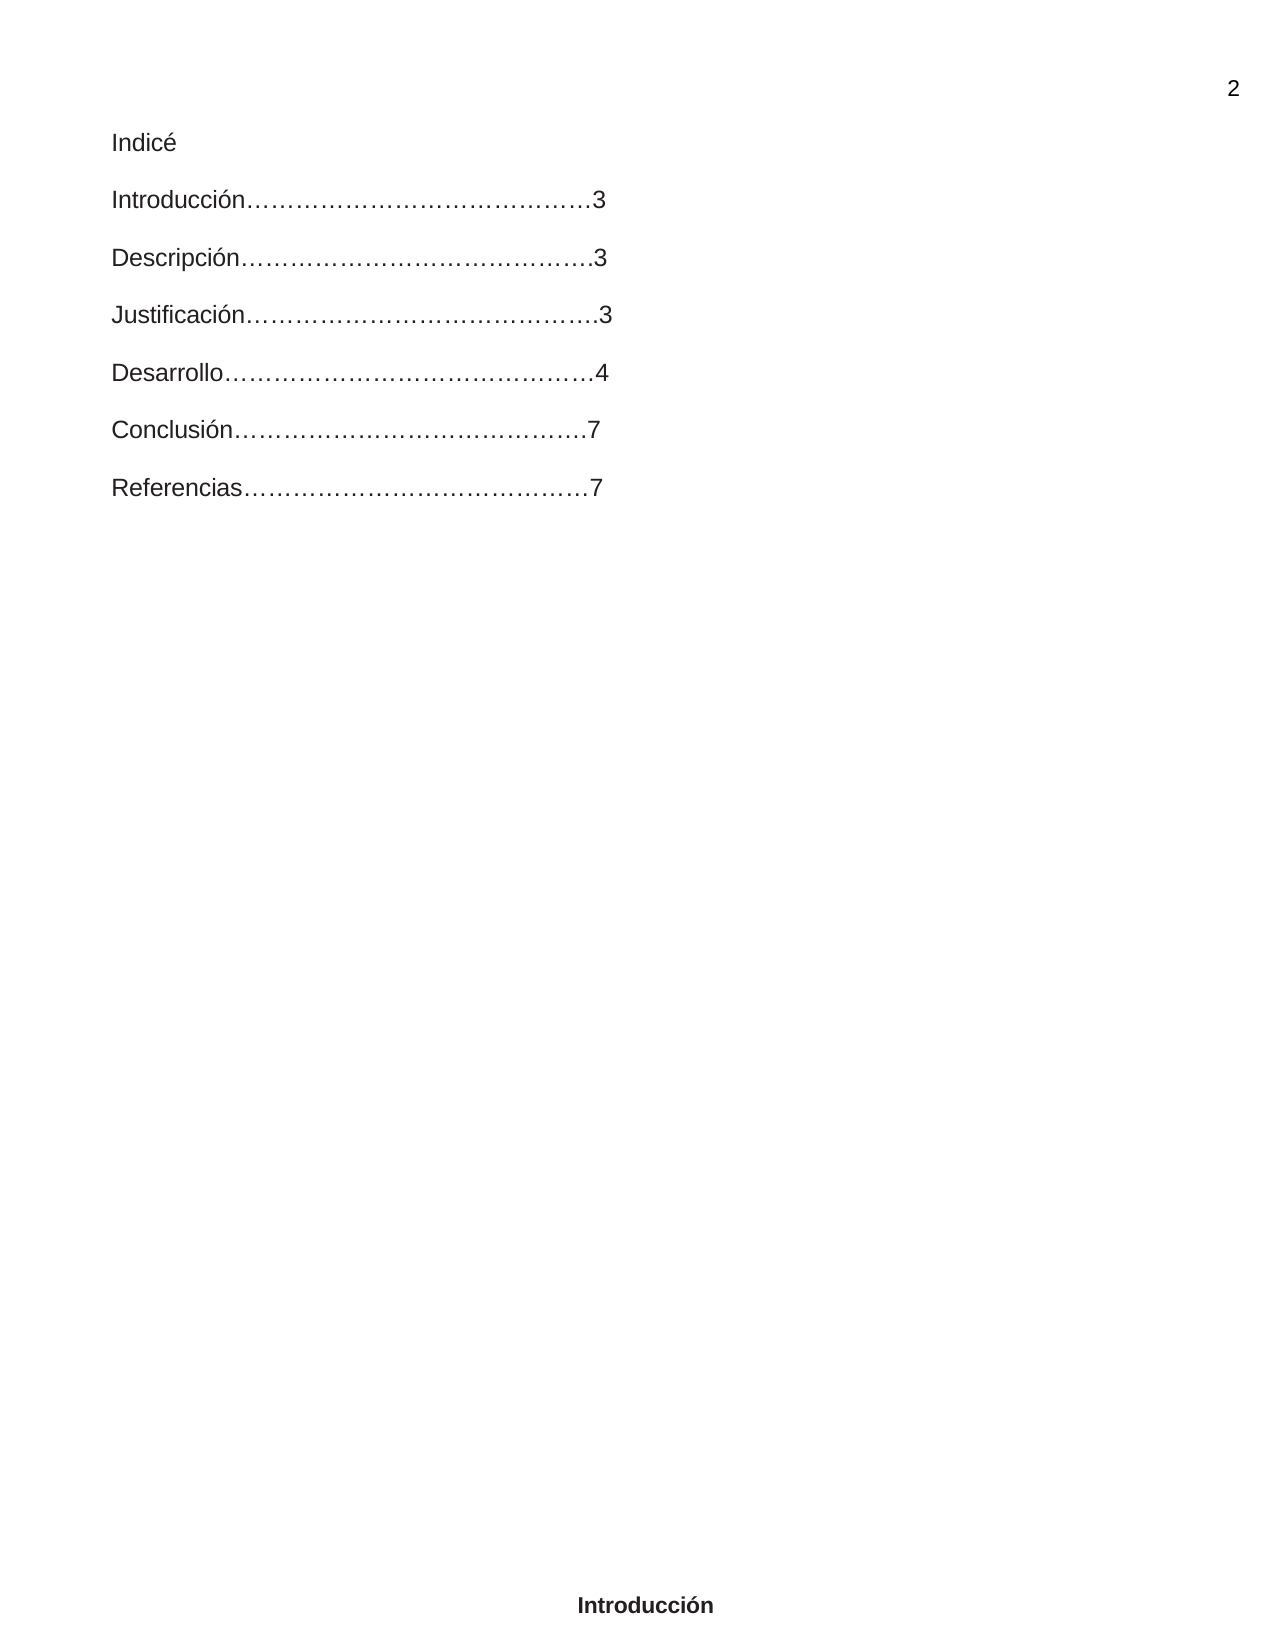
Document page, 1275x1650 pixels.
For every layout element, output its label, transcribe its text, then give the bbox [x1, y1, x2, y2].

text Justificación…………………………………….3 [111, 300, 1181, 329]
text Descripción…………………………………….3 [111, 243, 1181, 271]
text Introducción [111, 1592, 1181, 1618]
text Introducción……………………………………3 [111, 185, 1181, 214]
text Referencias……………………………………7 [111, 473, 1181, 501]
text Conclusión…………………………………….7 [111, 415, 1181, 444]
text Indicé [111, 128, 1181, 156]
text Desarrollo………………………………………4 [111, 358, 1181, 386]
